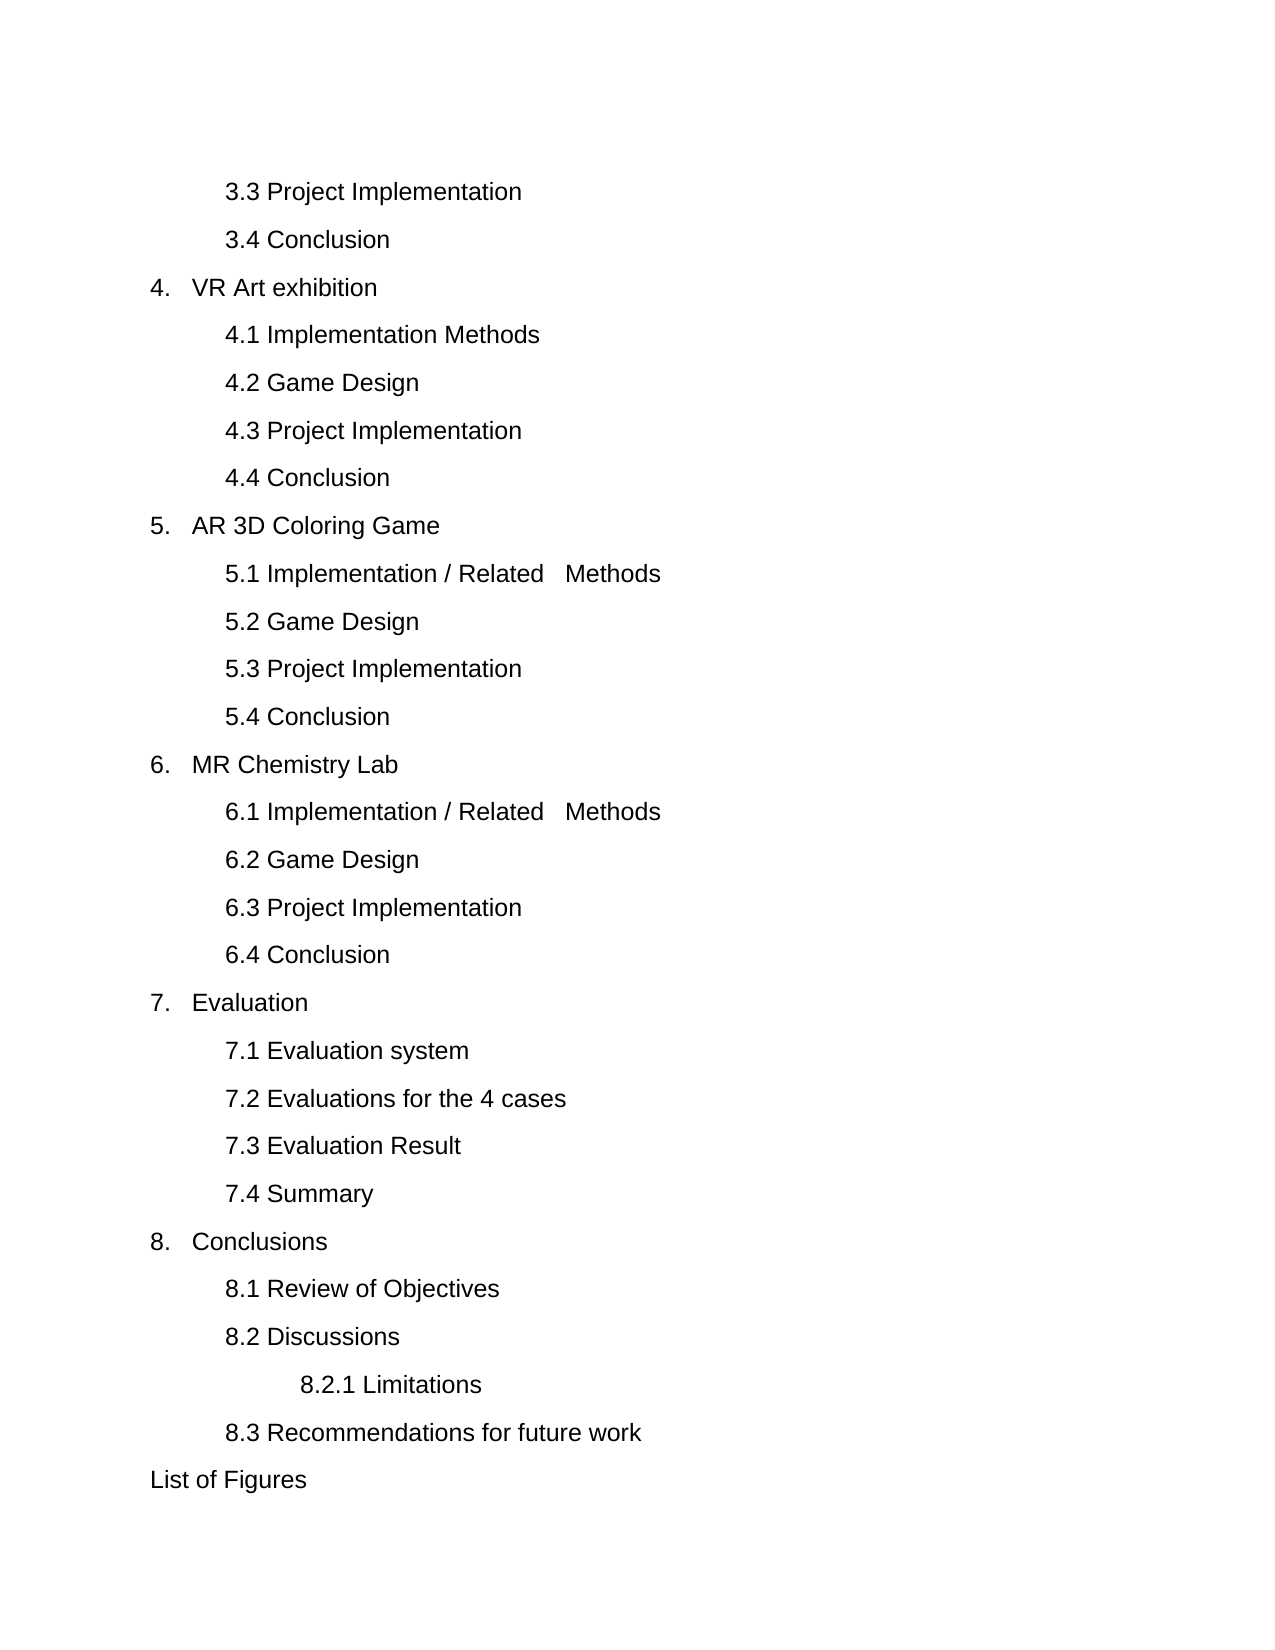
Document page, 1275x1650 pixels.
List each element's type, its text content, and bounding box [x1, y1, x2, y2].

text 5.2 Game Design [150, 607, 1125, 635]
text 5.3 Project Implementation [150, 654, 1125, 683]
text 8.1 Review of Objectives [150, 1274, 1125, 1303]
text List of Figures [150, 1465, 1125, 1494]
text 4.1 Implementation Methods [150, 320, 1125, 349]
text 8.3 Recommendations for future work [150, 1418, 1125, 1446]
text 6.4 Conclusion [150, 941, 1125, 969]
text 5.1 Implementation / Related Methods [150, 559, 1125, 588]
text 6.2 Game Design [150, 845, 1125, 874]
text 8.2.1 Limitations [150, 1370, 1125, 1399]
text 6. MR Chemistry Lab [150, 750, 1125, 778]
text 3.3 Project Implementation [150, 177, 1125, 206]
text 4. VR Art exhibition [150, 273, 1125, 301]
text 4.2 Game Design [150, 368, 1125, 397]
text 7.3 Evaluation Result [150, 1131, 1125, 1160]
text 6.3 Project Implementation [150, 893, 1125, 922]
text 3.4 Conclusion [150, 225, 1125, 254]
text 7.2 Evaluations for the 4 cases [150, 1084, 1125, 1112]
text 4.3 Project Implementation [150, 416, 1125, 444]
text 5.4 Conclusion [150, 702, 1125, 731]
text 7.1 Evaluation system [225, 1036, 1125, 1065]
text 7.4 Summary [150, 1179, 1125, 1208]
text 7. Evaluation [150, 988, 1125, 1017]
text 5. AR 3D Coloring Game [150, 511, 1125, 540]
text 8. Conclusions [150, 1227, 1125, 1256]
text 4.4 Conclusion [150, 463, 1125, 492]
text 8.2 Discussions [150, 1322, 1125, 1351]
text 6.1 Implementation / Related Methods [150, 797, 1125, 826]
